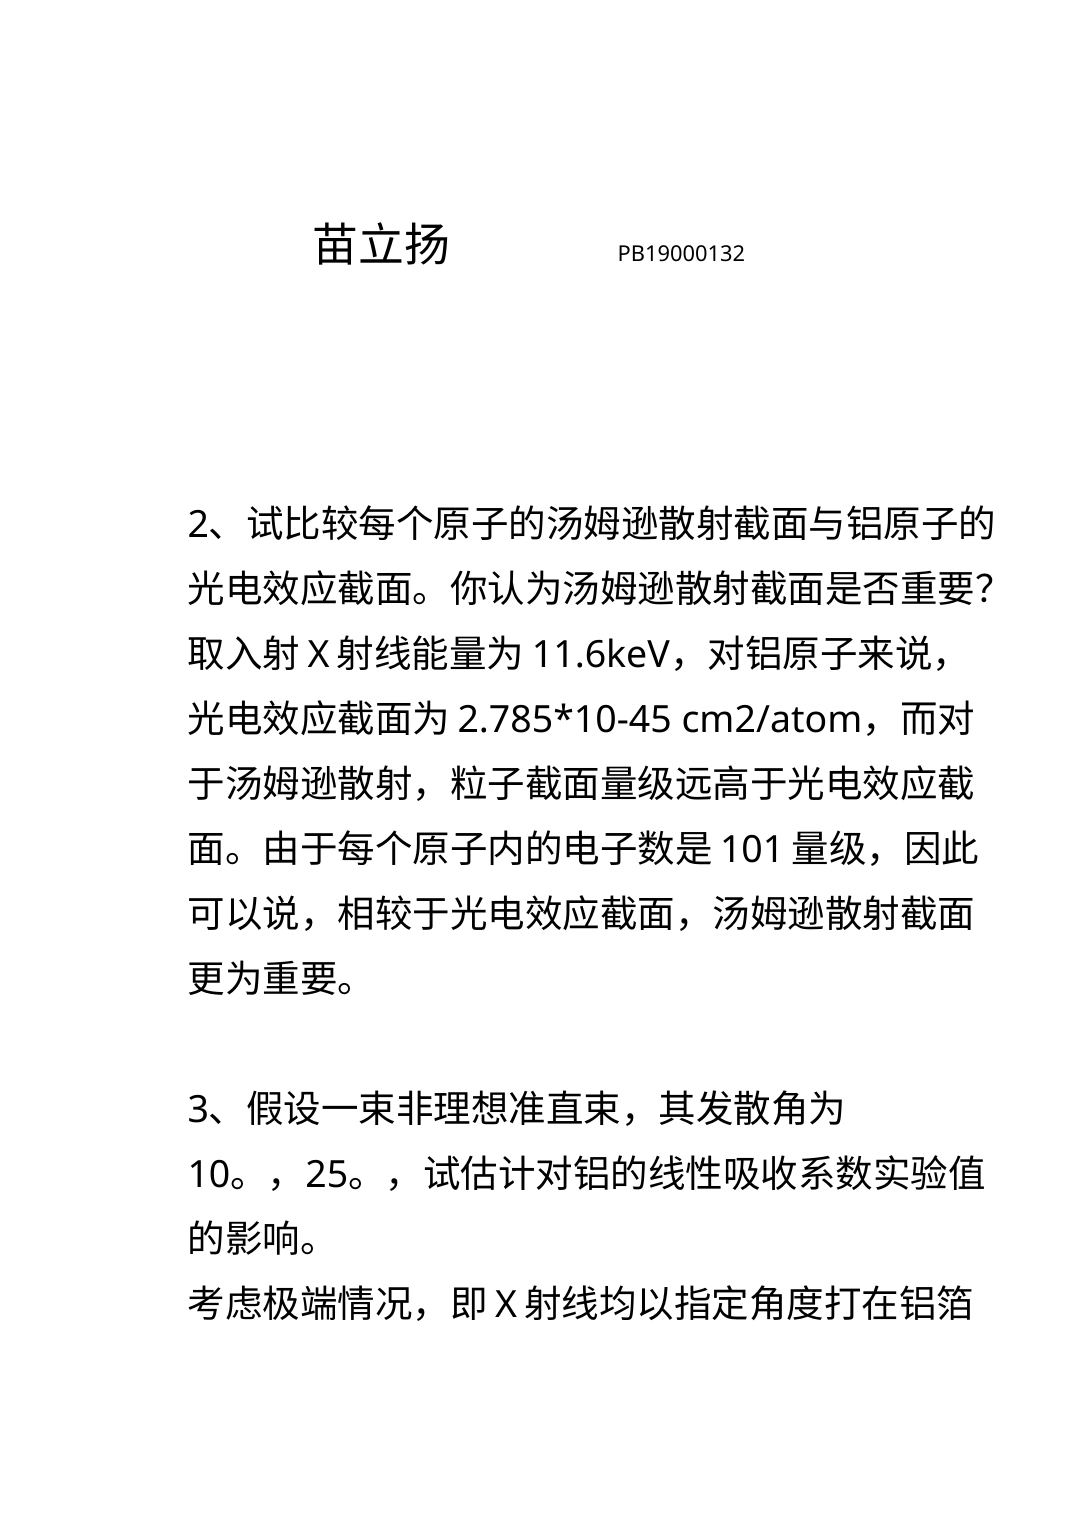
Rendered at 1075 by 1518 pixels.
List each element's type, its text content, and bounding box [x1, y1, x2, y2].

text 取入射X射线能量为11.6keV，对铝原子来说，光电效应截面为2.785*10-45 cm2/atom，而对于汤姆逊散射，粒子截面量级远高于光电效应截面。由于每个原子内的电子数是101量级，因此可以说，相较于光电效应截面，汤姆逊散射截面更为重要。 [187, 623, 999, 1013]
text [187, 1273, 999, 1338]
text 2、试比较每个原子的汤姆逊散射截面与铝原子的光电效应截面。你认为汤姆逊散射截面是否重要？ [187, 493, 999, 623]
text 3、假设一束非理想准直束，其发散角为10。，25。，试估计对铝的线性吸收系数实验值的影响。 [187, 1078, 999, 1273]
